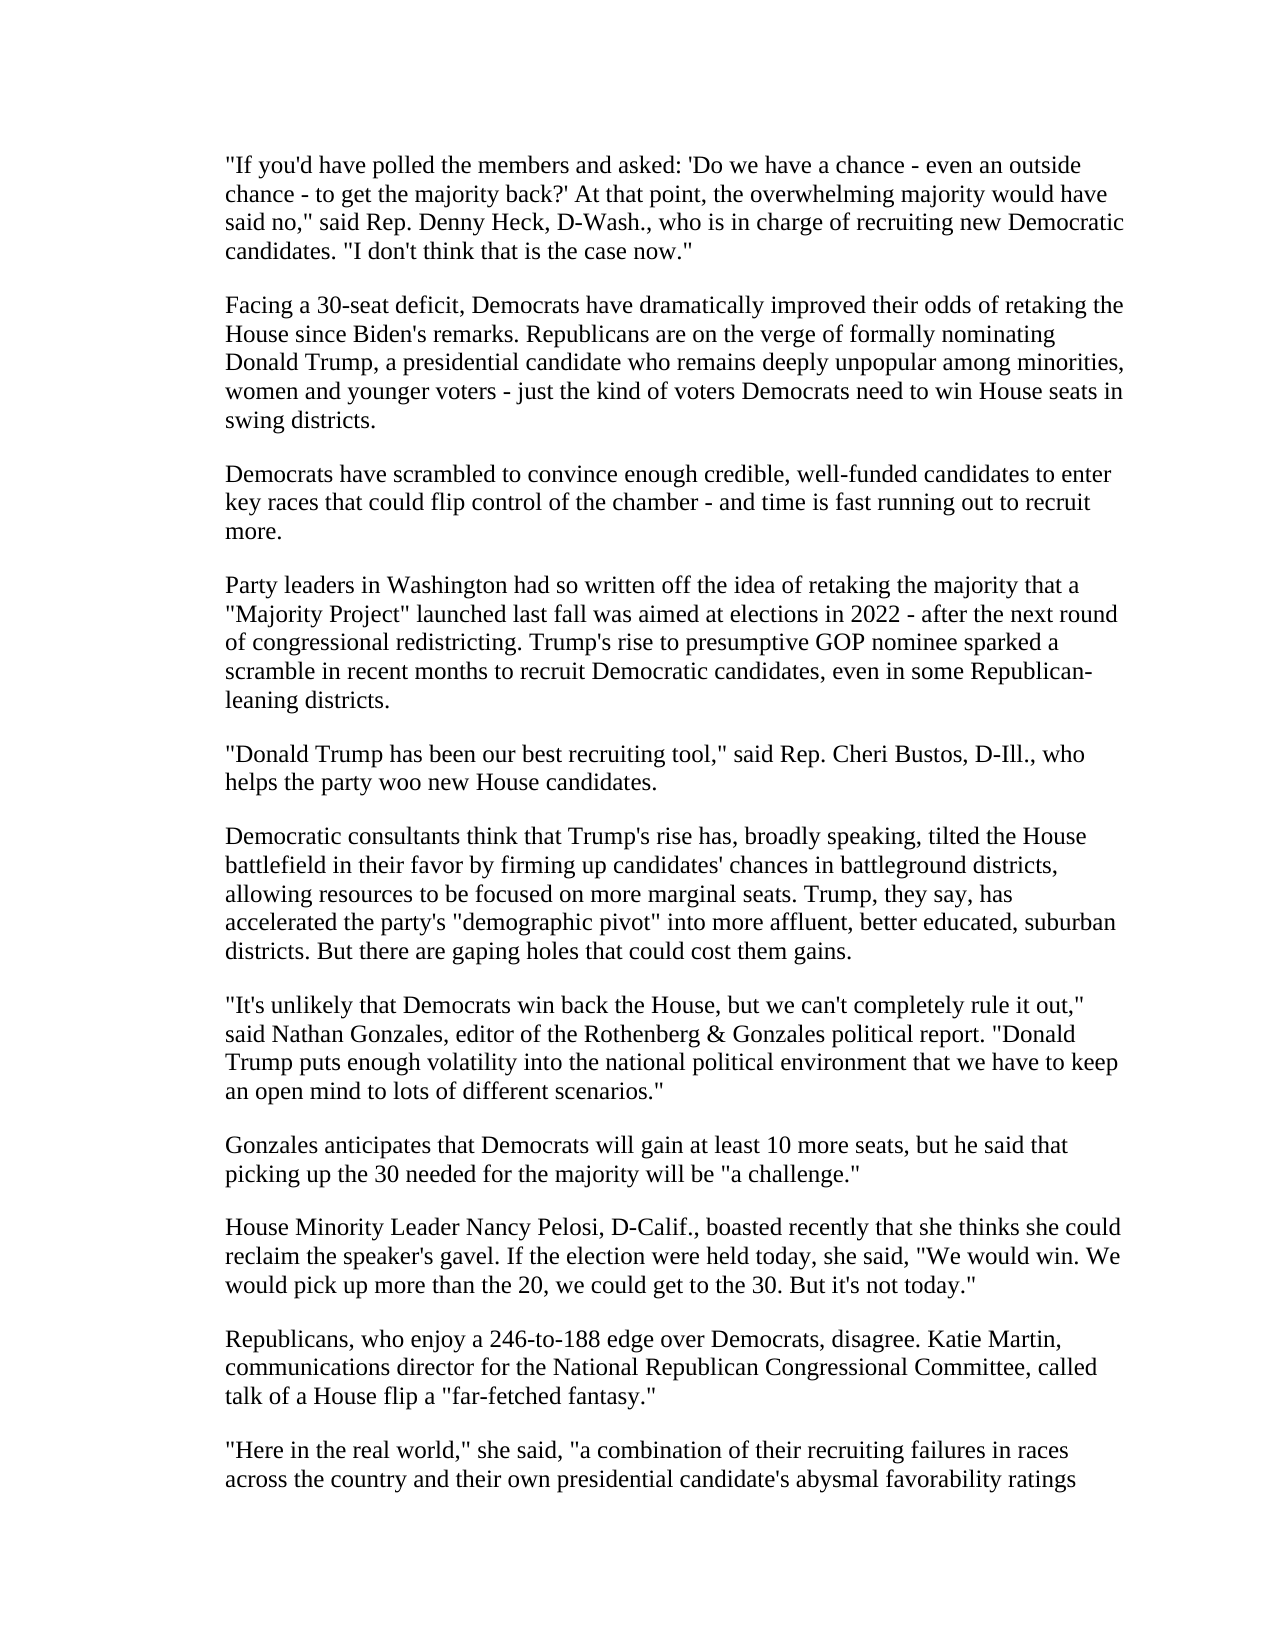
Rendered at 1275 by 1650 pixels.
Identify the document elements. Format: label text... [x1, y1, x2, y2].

text Facing a 30-seat deficit, Democrats have dramatically improved their odds of retaking the House since Biden's remarks. Republicans are on the verge of formally nominating Donald Trump, a presidential candidate who remains deeply unpopular among minorities, women and younger voters - just the kind of voters Democrats need to win House seats in swing districts. [225, 290, 1125, 434]
text "Donald Trump has been our best recruiting tool," said Rep. Cheri Bustos, D-Ill., who helps the party woo new House candidates. [225, 739, 1125, 796]
text Party leaders in Washington had so written off the idea of retaking the majority that a "Majority Project" launched last fall was aimed at elections in 2022 - after the next round of congressional redistricting. Trump's rise to presumptive GOP nominee sparked a scramble in recent months to recruit Democratic candidates, even in some Republican-leaning districts. [225, 570, 1125, 714]
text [225, 1435, 1125, 1492]
text "If you'd have polled the members and asked: 'Do we have a chance - even an outside chance - to get the majority back?' At that point, the overwhelming majority would have said no," said Rep. Denny Heck, D-Wash., who is in charge of recruiting new Democratic candidates. "I don't think that is the case now." [225, 150, 1125, 265]
text Gonzales anticipates that Democrats will gain at least 10 more seats, but he said that picking up the 30 needed for the majority will be "a challenge." [225, 1130, 1125, 1187]
text Democratic consultants think that Trump's rise has, broadly speaking, tilted the House battlefield in their favor by firming up candidates' chances in battleground districts, allowing resources to be focused on more marginal seats. Trump, they say, has accelerated the party's "demographic pivot" into more affluent, better educated, suburban districts. But there are gaping holes that could cost them gains. [225, 821, 1125, 965]
text "It's unlikely that Democrats win back the House, but we can't completely rule it out," said Nathan Gonzales, editor of the Rothenberg & Gonzales political report. "Donald Trump puts enough volatility into the national political environment that we have to keep an open mind to lots of different scenarios." [225, 990, 1125, 1105]
text Republicans, who enjoy a 246-to-188 edge over Democrats, disagree. Katie Martin, communications director for the National Republican Congressional Committee, called talk of a House flip a "far-fetched fantasy." [225, 1324, 1125, 1410]
text Democrats have scrambled to convince enough credible, well-funded candidates to enter key races that could flip control of the chamber - and time is fast running out to recruit more. [225, 459, 1125, 545]
text House Minority Leader Nancy Pelosi, D-Calif., boasted recently that she thinks she could reclaim the speaker's gavel. If the election were held today, she said, "We would win. We would pick up more than the 20, we could get to the 30. But it's not today." [225, 1212, 1125, 1299]
